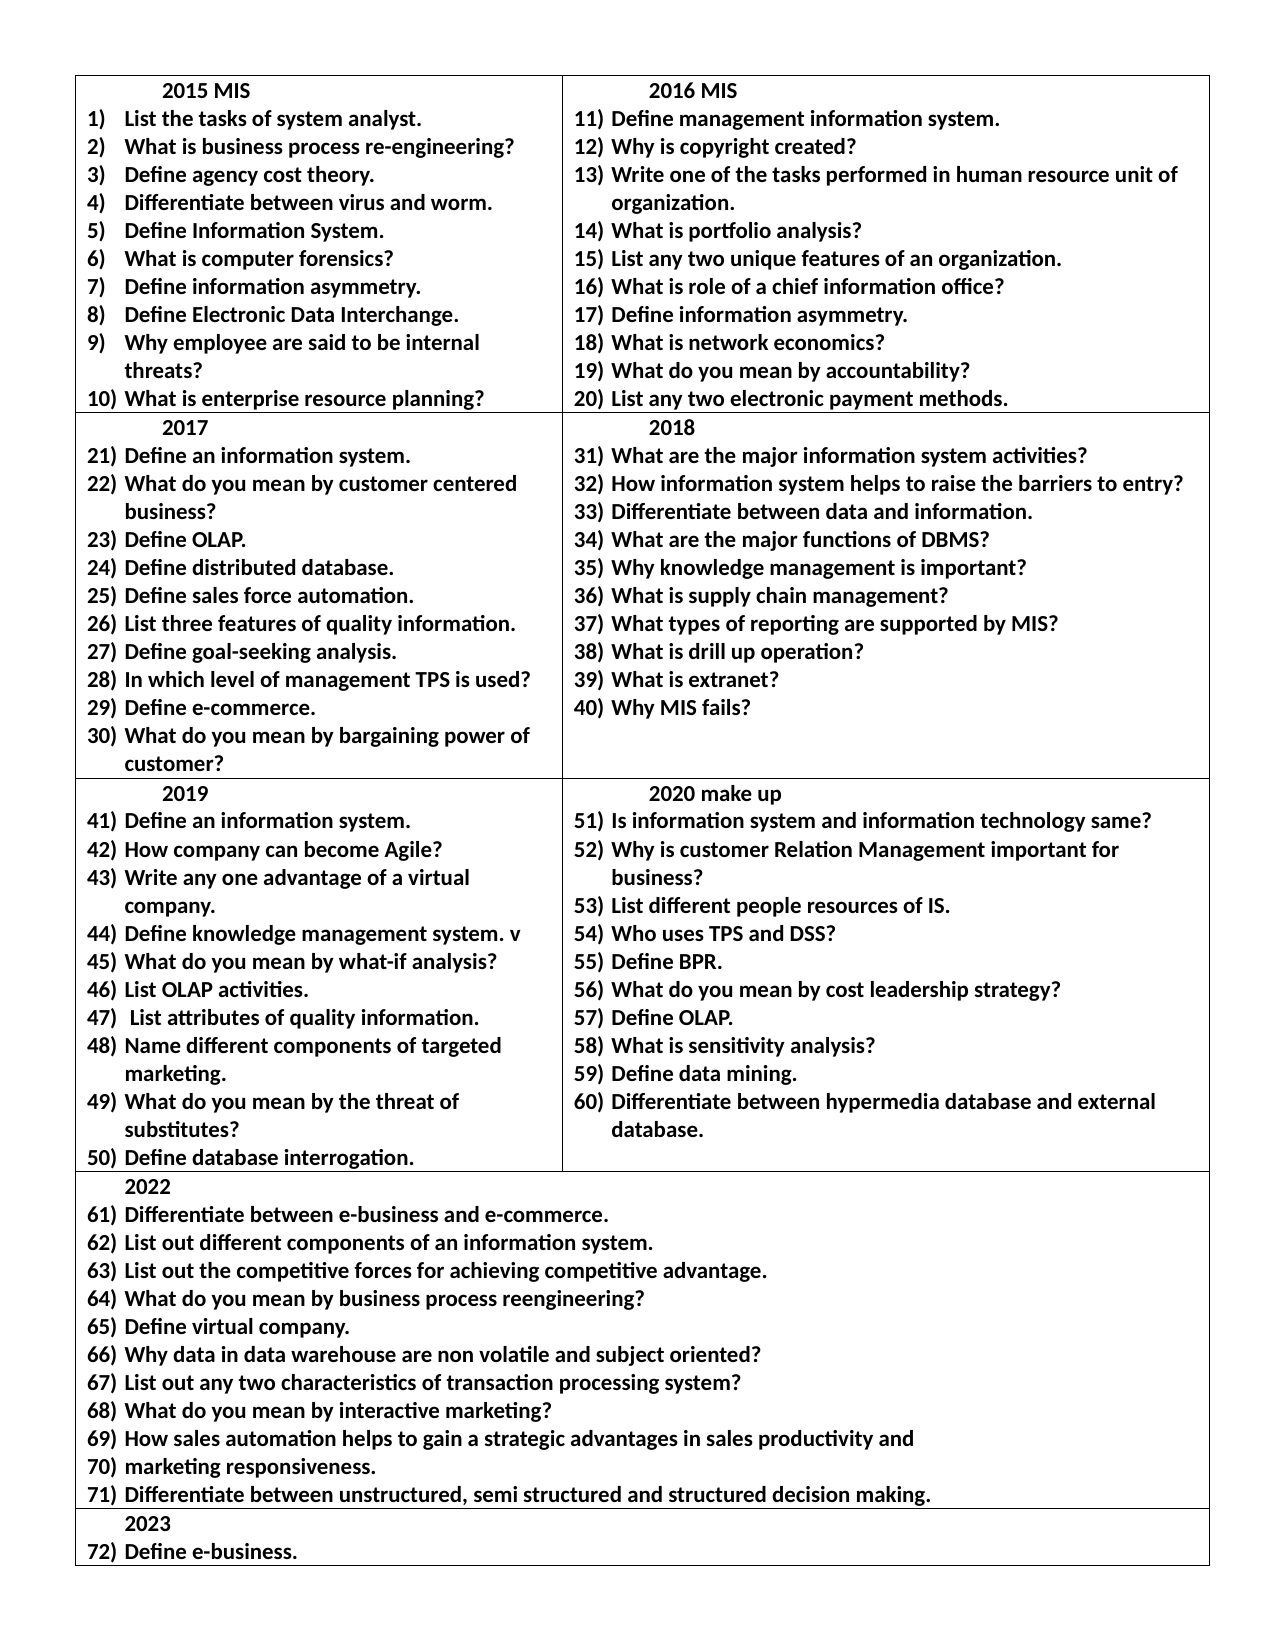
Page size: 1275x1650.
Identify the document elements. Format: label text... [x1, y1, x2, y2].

table_cell 2017 Define an information system. What do you mean by customer centered business? Define OLAP. Define distributed database. Define sales force automation. List three features of quality information. Define goal-seeking analysis. In which level of management TPS is used? Define e-commerce. What do you mean by bargaining power of customer? [76, 413, 562, 778]
table_header 2016 MIS Define management information system. Why is copyright created? Write one of the tasks performed in human resource unit of organization. What is portfolio analysis? List any two unique features of an organization. What is role of a chief information office? Define information asymmetry. What is network economics? What do you mean by accountability? List any two electronic payment methods. [563, 76, 1209, 412]
table_cell 2018 What are the major information system activities? How information system helps to raise the barriers to entry? Differentiate between data and information. What are the major functions of DBMS? Why knowledge management is important? What is supply chain management? What types of reporting are supported by MIS? What is drill up operation? What is extranet? Why MIS fails? [563, 413, 1209, 778]
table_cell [76, 1509, 1209, 1565]
table_cell 2019 Define an information system. How company can become Agile? Write any one advantage of a virtual company. Define knowledge management system. v What do you mean by what-if analysis? List OLAP activities. List attributes of quality information. Name different components of targeted marketing. What do you mean by the threat of substitutes? Define database interrogation. [76, 779, 562, 1171]
table_header 2015 MIS List the tasks of system analyst. What is business process re-engineering? Define agency cost theory. Differentiate between virus and worm. Define Information System. What is computer forensics? Define information asymmetry. Define Electronic Data Interchange. Why employee are said to be internal threats? What is enterprise resource planning? [76, 76, 562, 412]
table_cell 2020 make up Is information system and information technology same? Why is customer Relation Management important for business? List different people resources of IS. Who uses TPS and DSS? Define BPR. What do you mean by cost leadership strategy? Define OLAP. What is sensitivity analysis? Define data mining. Differentiate between hypermedia database and external database. [563, 779, 1209, 1171]
table_cell 2022 Differentiate between e-business and e-commerce. List out different components of an information system. List out the competitive forces for achieving competitive advantage. What do you mean by business process reengineering? Define virtual company. Why data in data warehouse are non volatile and subject oriented? List out any two characteristics of transaction processing system? What do you mean by interactive marketing? How sales automation helps to gain a strategic advantages in sales productivity and marketing responsiveness. Differentiate between unstructured, semi structured and structured decision making. [76, 1172, 1209, 1508]
